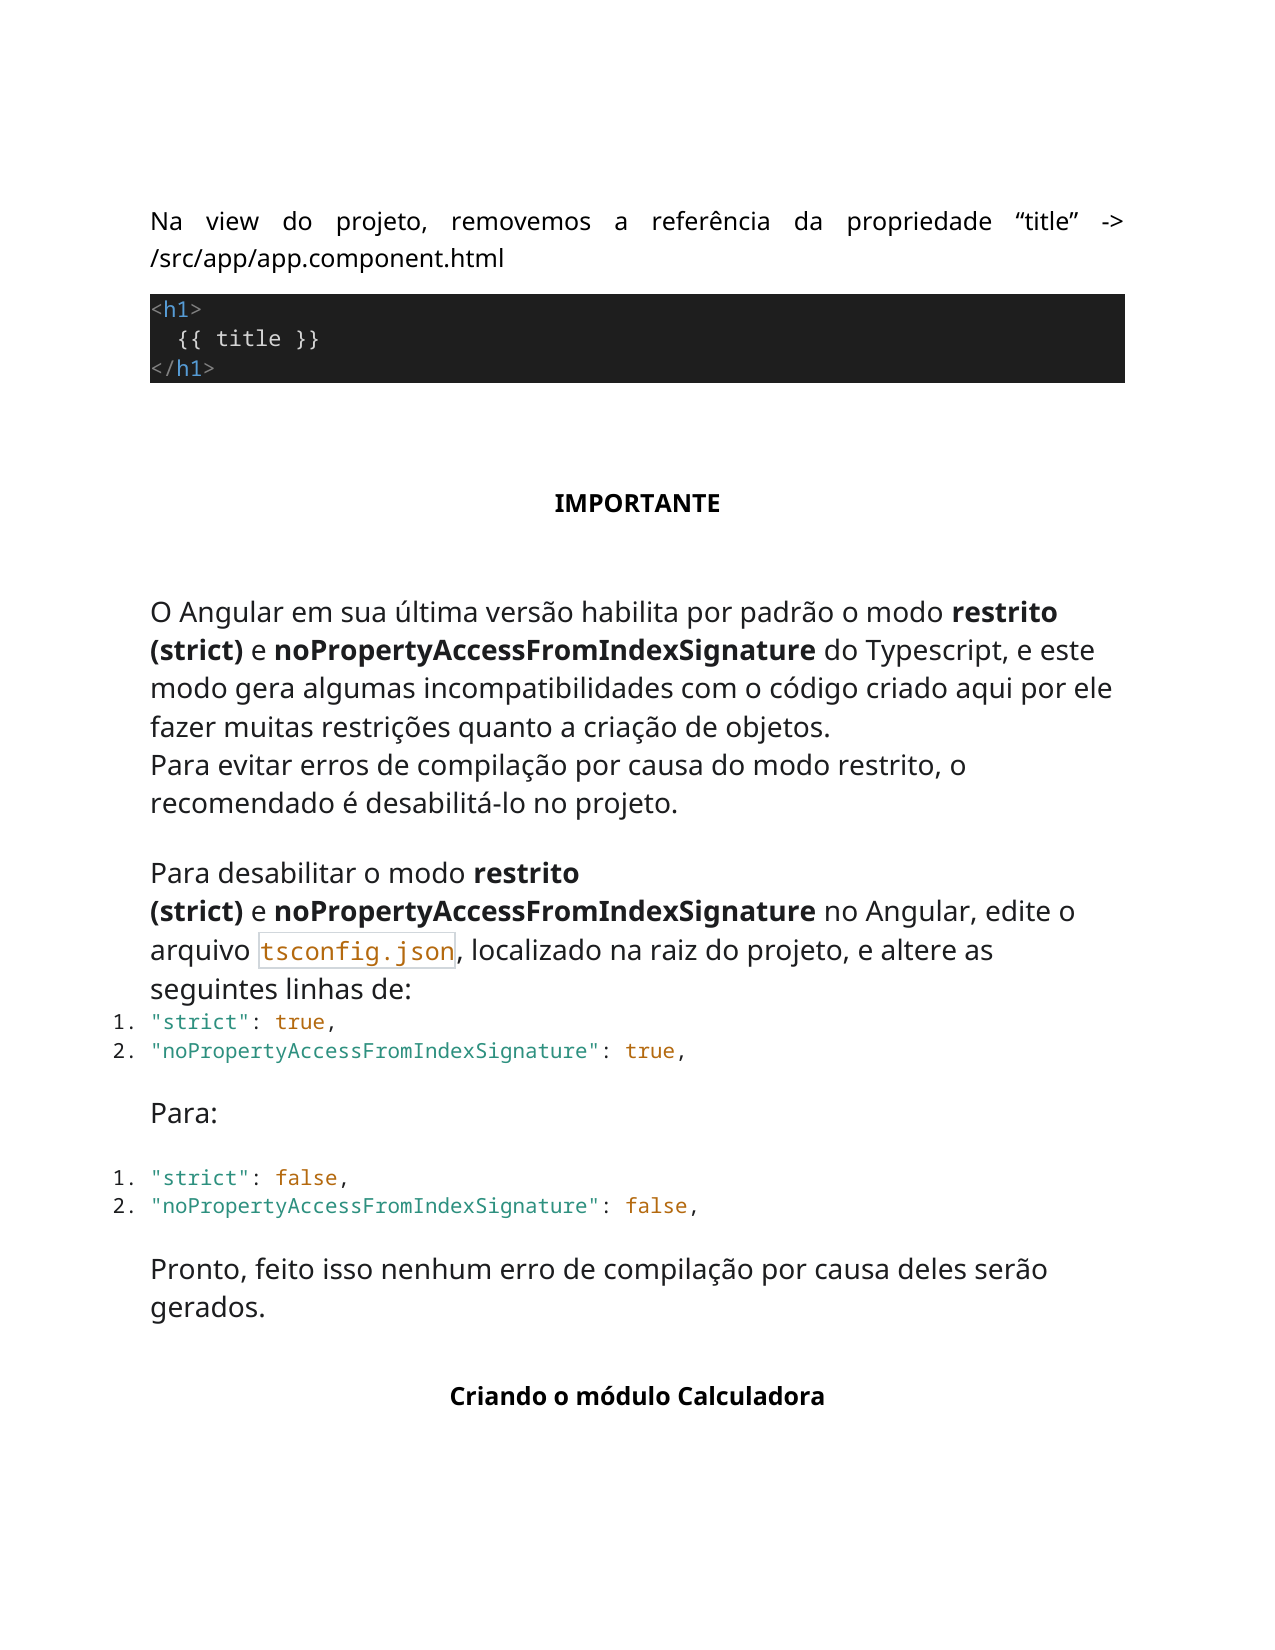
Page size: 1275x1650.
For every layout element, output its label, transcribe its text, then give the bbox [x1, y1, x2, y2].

text Para evitar erros de compilação por causa do modo restrito, o recomendado é desabilitá-lo no projeto. [150, 745, 1125, 822]
list "strict": true, [112, 1007, 1125, 1036]
text O Angular em sua última versão habilita por padrão o modo restrito (strict) e noPropertyAccessFromIndexSignature do Typescript, e este modo gera algumas incompatibilidades com o código criado aqui por ele fazer muitas restrições quanto a criação de objetos. [150, 592, 1125, 745]
text Para: [150, 1093, 1125, 1132]
text Criando o módulo Calculadora [150, 1379, 1125, 1413]
text Para desabilitar o modo restrito (strict) e noPropertyAccessFromIndexSignature no Angular, edite o arquivo tsconfig.json, localizado na raiz do projeto, e altere as seguintes linhas de: [150, 853, 1125, 1007]
text Pronto, feito isso nenhum erro de compilação por causa deles serão gerados. [150, 1249, 1125, 1326]
text IMPORTANTE [150, 485, 1125, 519]
text </h1> [150, 353, 1125, 383]
list "strict": false, [112, 1163, 1125, 1191]
text {{ title }} [150, 323, 1125, 353]
list "noPropertyAccessFromIndexSignature": false, [112, 1191, 1125, 1220]
text Na view do projeto, removemos a referência da propriedade “title” -> /src/app/app.component.html [150, 203, 1125, 274]
text <h1> [150, 294, 1125, 323]
list "noPropertyAccessFromIndexSignature": true, [112, 1036, 1125, 1064]
